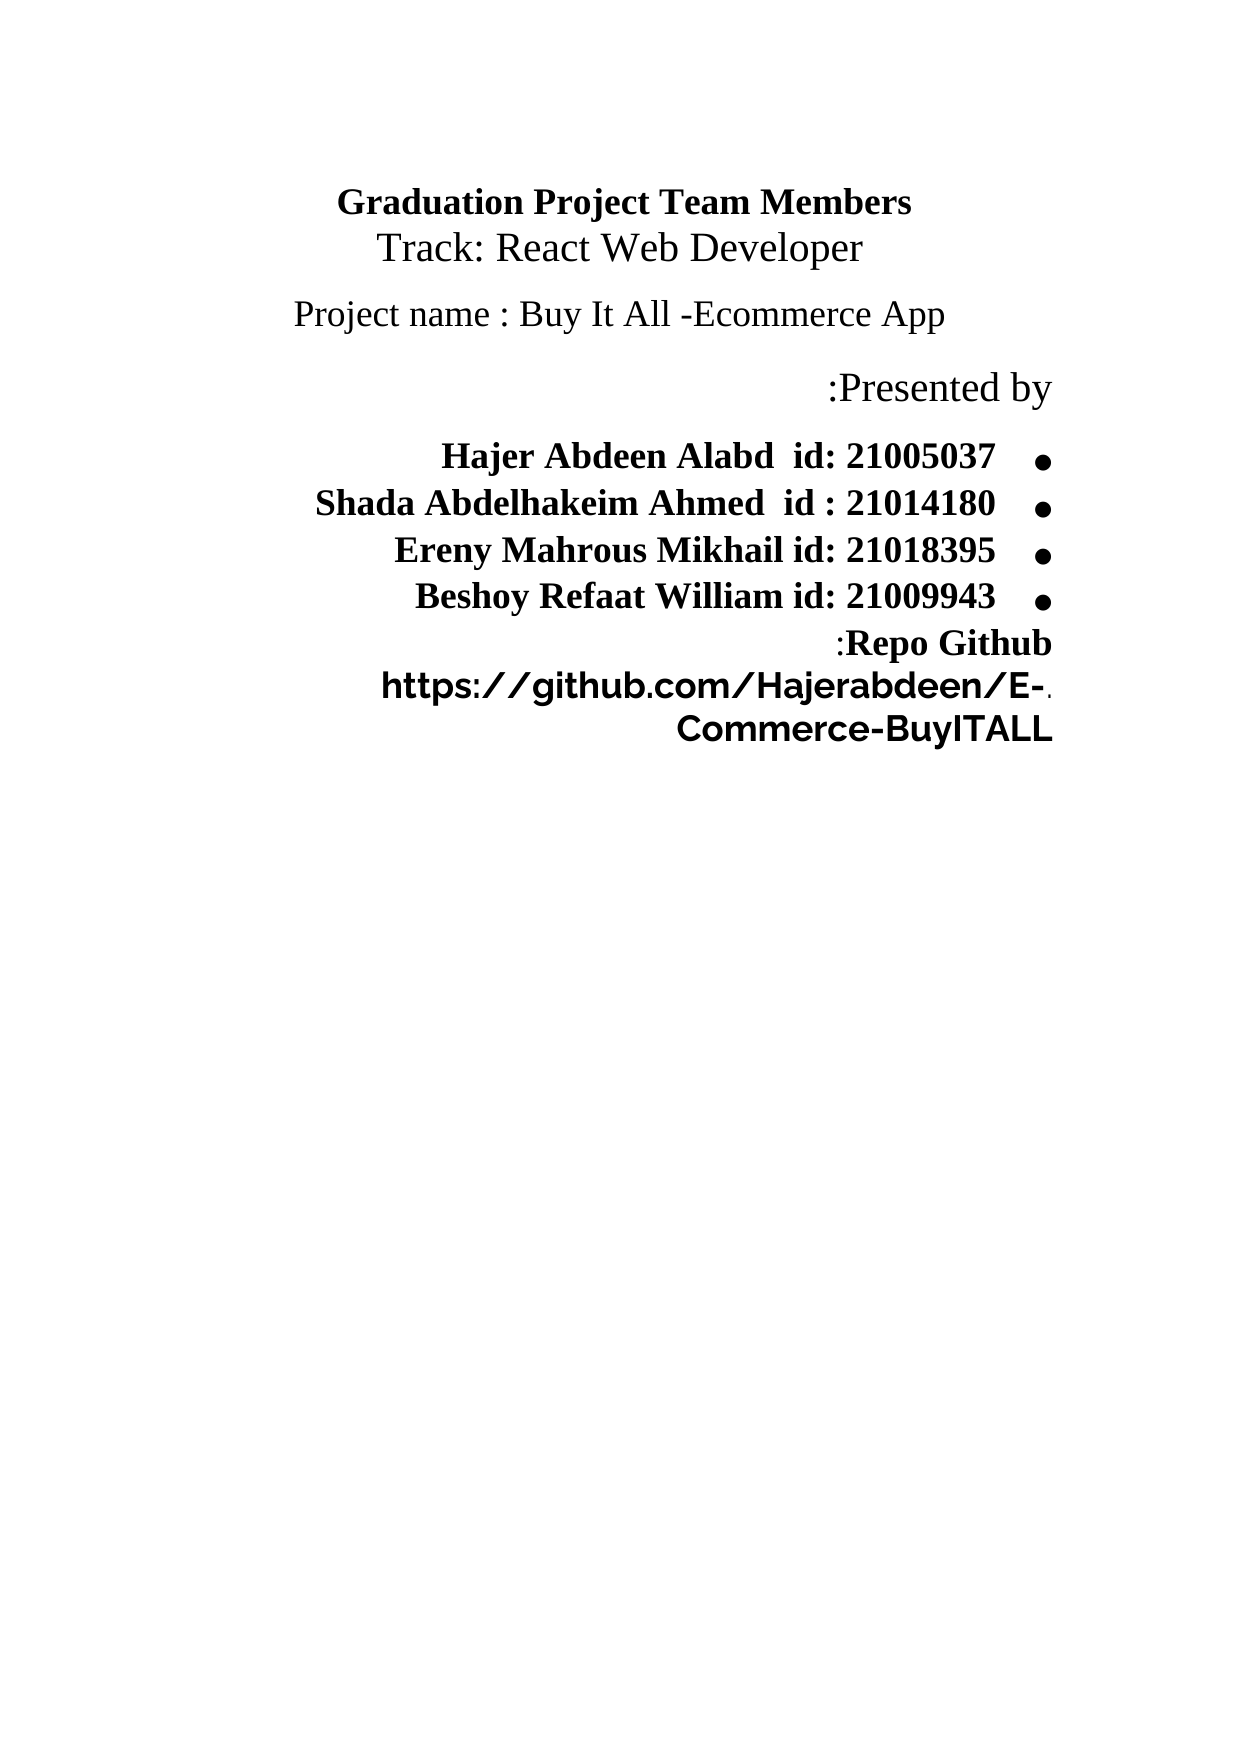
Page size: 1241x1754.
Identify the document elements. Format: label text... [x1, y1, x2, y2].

text Presented by: [187, 355, 1053, 412]
text Project name : Buy It All -Ecommerce App [187, 291, 1053, 334]
table_header Hajer Abdeen Alabd id: 21005037 Shada Abdelhakeim Ahmed id : 21014180 Ereny Mahrous Mikhail id: 21018395 Beshoy Refaat William id: 21009943 Repo Github: .https://github.com/Hajerabdeen/E-Commerce-BuyITALL [175, 433, 1064, 750]
text Graduation Project Team Members [187, 179, 1053, 222]
text Track: React Web Developer [187, 222, 1053, 270]
